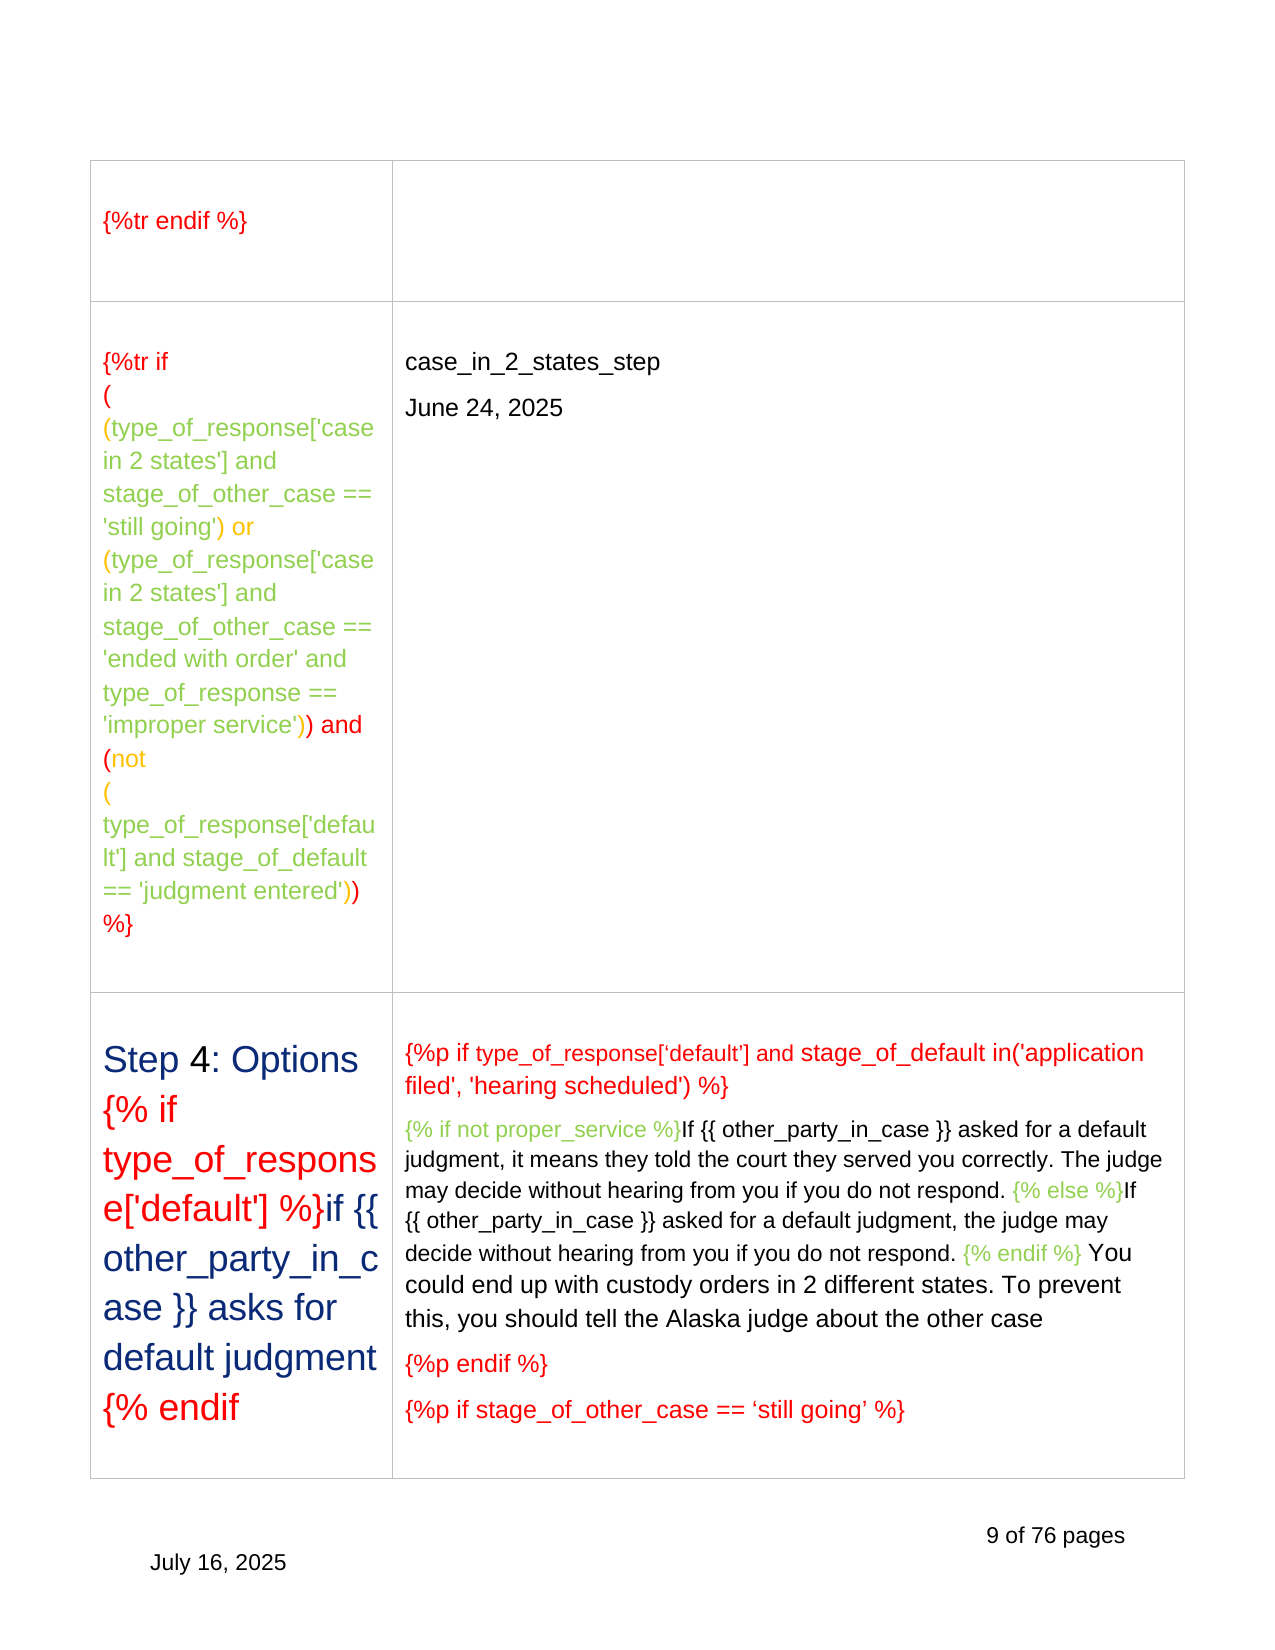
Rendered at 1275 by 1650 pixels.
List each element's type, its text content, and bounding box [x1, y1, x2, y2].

table_cell {%tr endif %} [91, 161, 392, 301]
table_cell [393, 993, 1184, 1478]
table_cell {%tr if ((type_of_response['case in 2 states'] and stage_of_other_case == 'still going') or (type_of_response['case in 2 states'] and stage_of_other_case == 'ended with order' and type_of_response == 'improper service')) and (not (type_of_response['default'] and stage_of_default == 'judgment entered')) %} [91, 302, 392, 992]
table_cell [91, 993, 392, 1478]
table_cell [393, 161, 1184, 301]
table_cell case_in_2_states_step June 24, 2025 [393, 302, 1184, 992]
